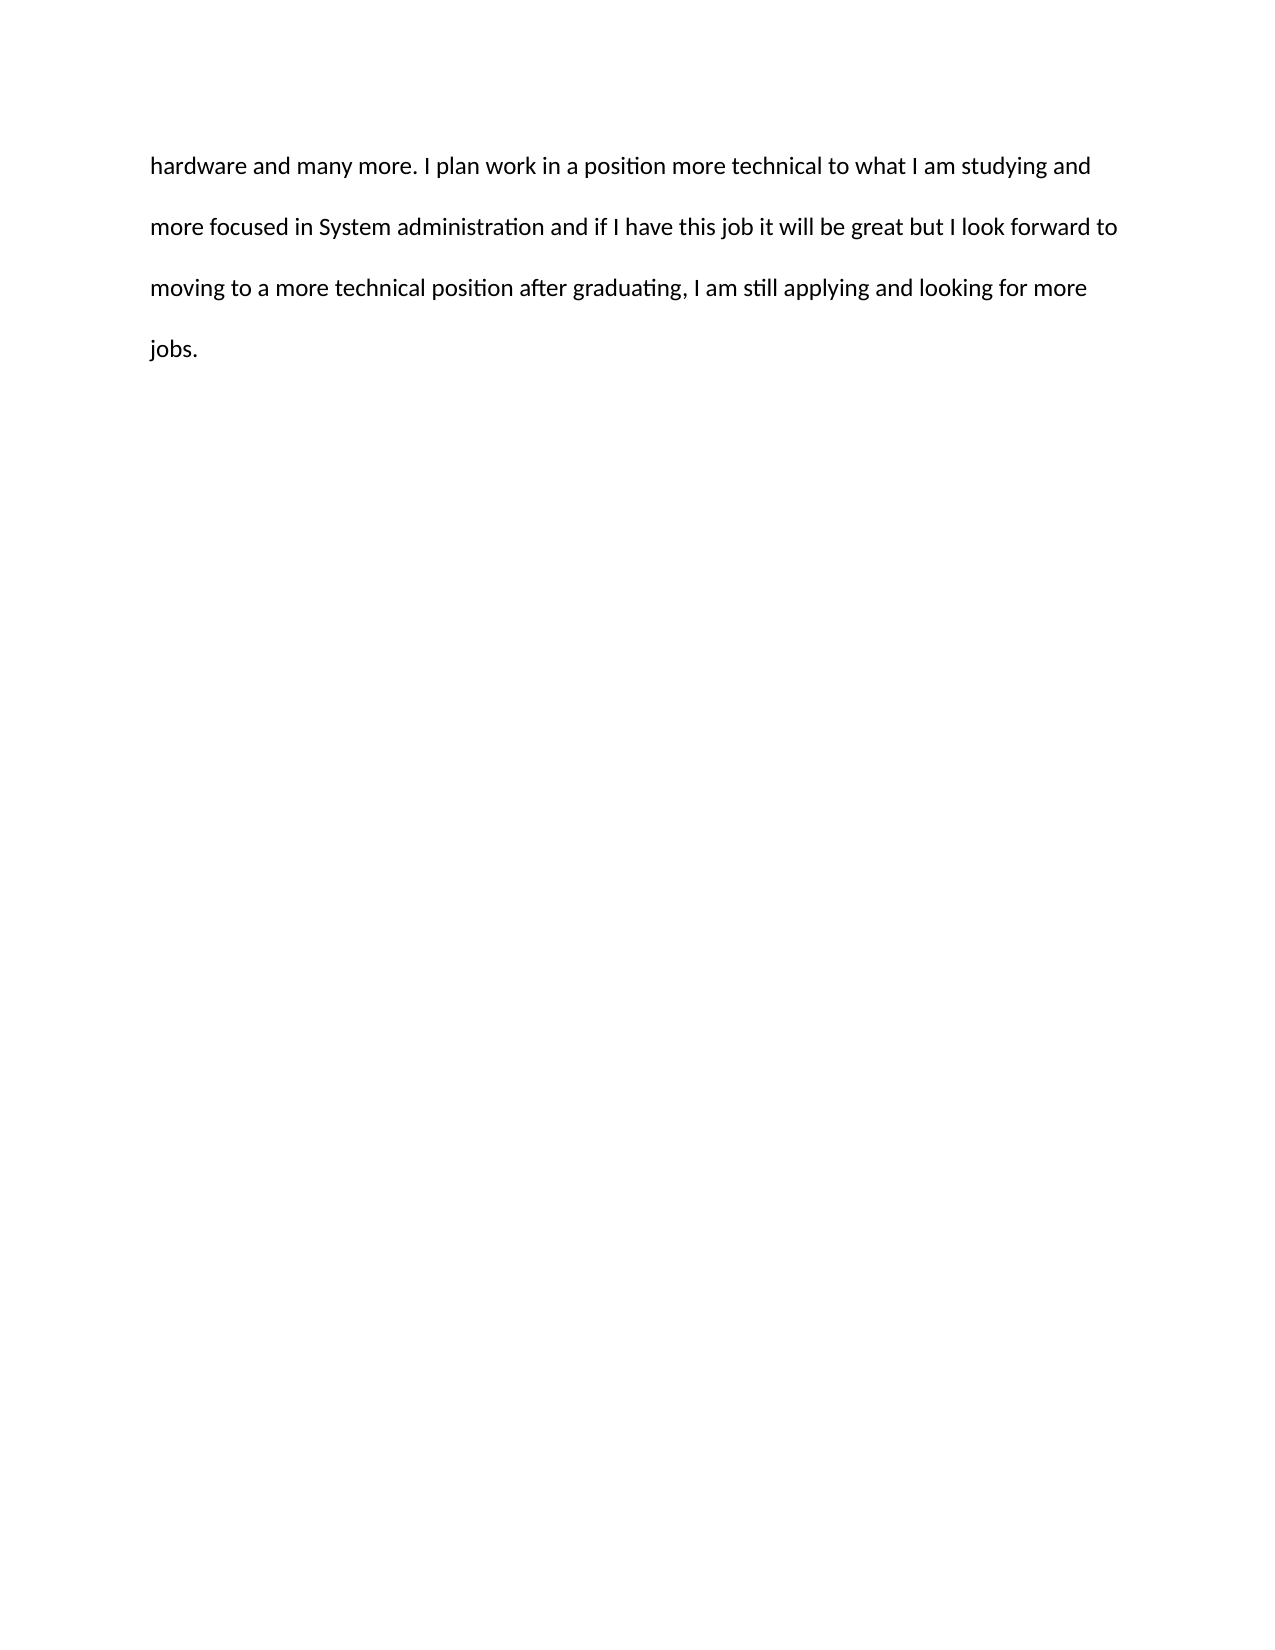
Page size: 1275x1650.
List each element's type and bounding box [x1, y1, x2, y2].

text [150, 150, 1125, 364]
